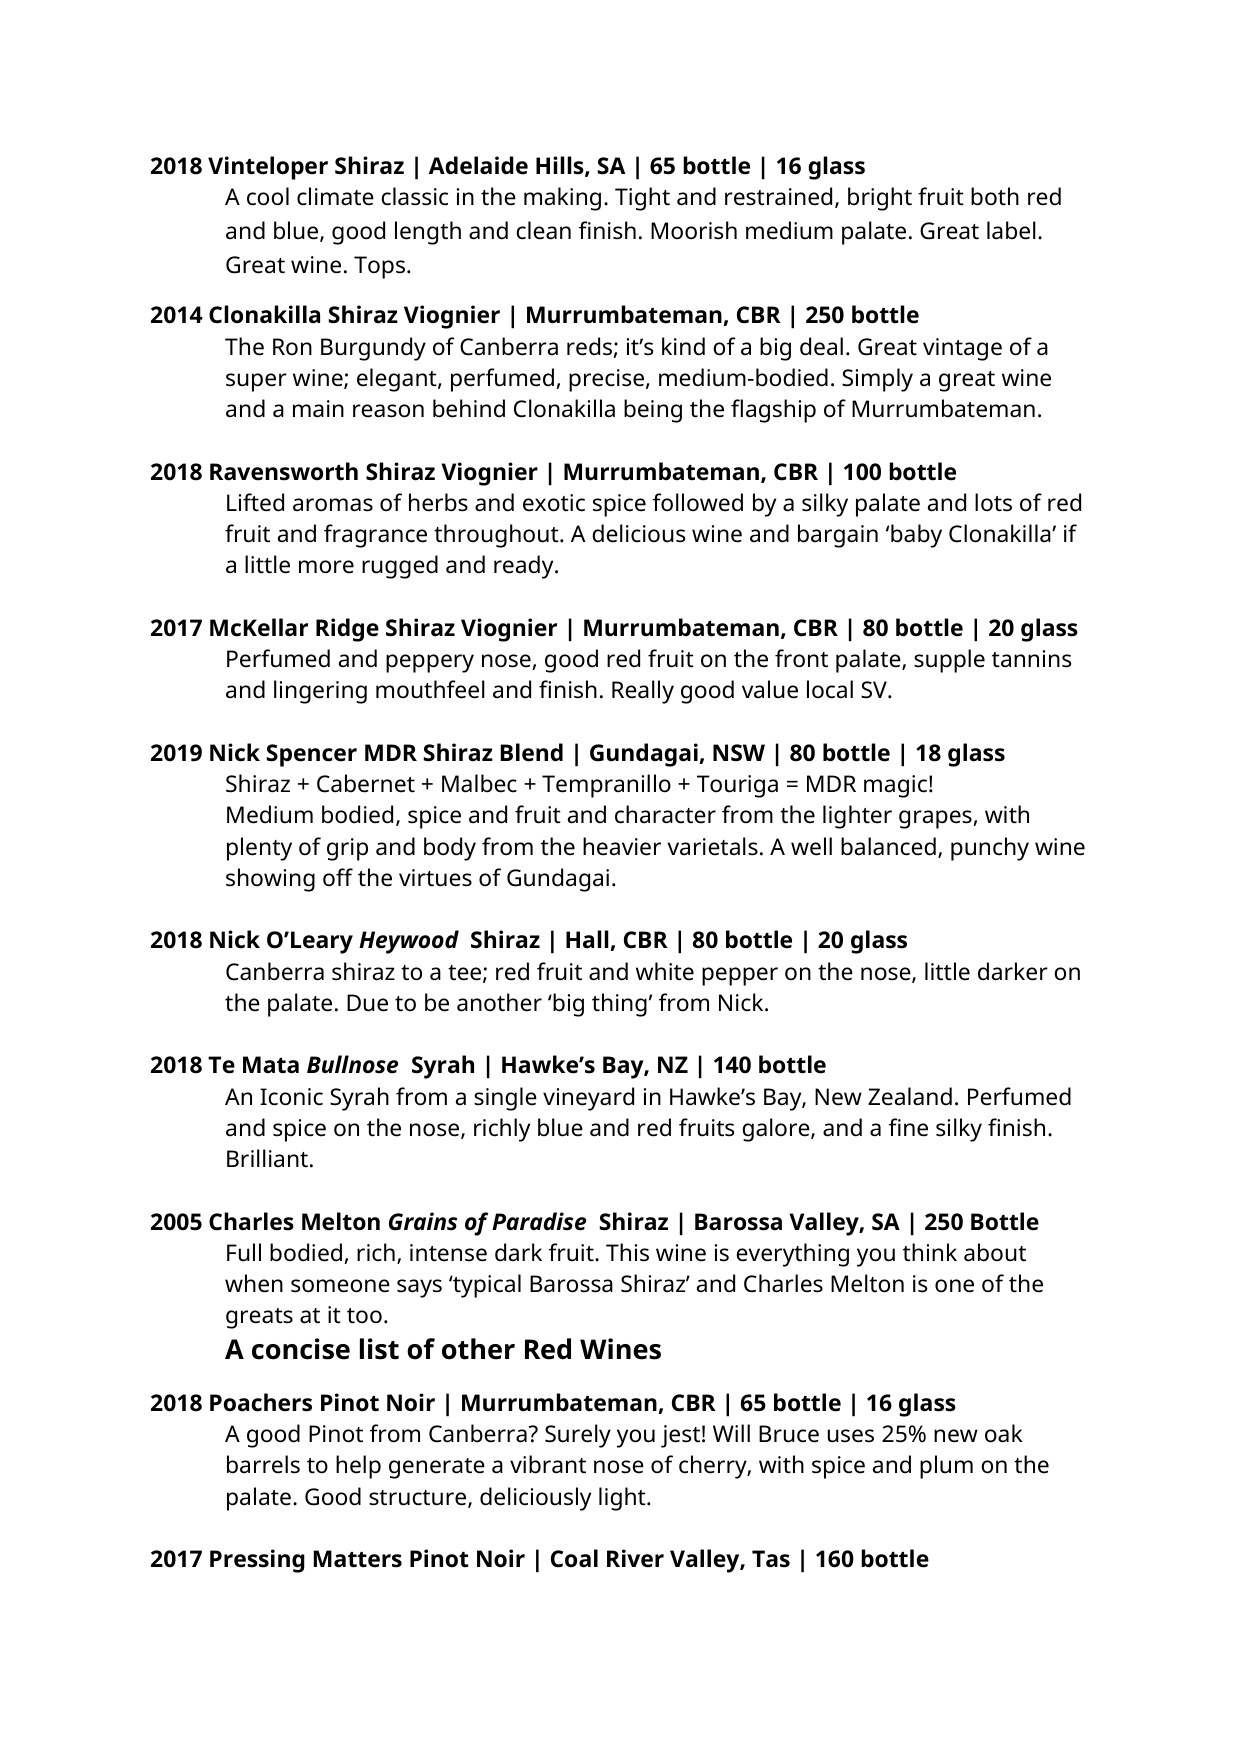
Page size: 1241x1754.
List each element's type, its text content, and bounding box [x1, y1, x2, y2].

text 2019 Nick Spencer MDR Shiraz Blend | Gundagai, NSW | 80 bottle | 18 glass [150, 737, 1090, 768]
text 2017 McKellar Ridge Shiraz Viognier | Murrumbateman, CBR | 80 bottle | 20 glass [150, 612, 1090, 643]
text Perfumed and peppery nose, good red fruit on the front palate, supple tannins and lingering mouthfeel and finish. Really good value local SV. [225, 643, 1090, 705]
text Full bodied, rich, intense dark fruit. This wine is everything you think about when someone says ‘typical Barossa Shiraz’ and Charles Melton is one of the greats at it too. [225, 1237, 1090, 1330]
text A concise list of other Red Wines [225, 1330, 1090, 1367]
text 2018 Te Mata Bullnose Syrah | Hawke’s Bay, NZ | 140 bottle [150, 1049, 1090, 1080]
text 2018 Vinteloper Shiraz | Adelaide Hills, SA | 65 bottle | 16 glass [150, 150, 1090, 181]
text 2017 Pressing Matters Pinot Noir | Coal River Valley, Tas | 160 bottle [150, 1543, 1090, 1574]
text Canberra shiraz to a tee; red fruit and white pepper on the nose, little darker on the palate. Due to be another ‘big thing’ from Nick. [225, 955, 1090, 1018]
text Medium bodied, spice and fruit and character from the lighter grapes, with plenty of grip and body from the heavier varietals. A well balanced, punchy wine showing off the virtues of Gundagai. [225, 799, 1090, 893]
text 2018 Ravensworth Shiraz Viognier | Murrumbateman, CBR | 100 bottle [150, 455, 1090, 487]
text An Iconic Syrah from a single vineyard in Hawke’s Bay, New Zealand. Perfumed and spice on the nose, richly blue and red fruits galore, and a fine silky finish. Brilliant. [225, 1080, 1090, 1174]
text Shiraz + Cabernet + Malbec + Tempranillo + Touriga = MDR magic! [225, 768, 1090, 799]
text A cool climate classic in the making. Tight and restrained, bright fruit both red and blue, good length and clean finish. Moorish medium palate. Great label. Great wine. Tops. [225, 181, 1090, 280]
text The Ron Burgundy of Canberra reds; it’s kind of a big deal. Great vintage of a super wine; elegant, perfumed, precise, medium-bodied. Simply a great wine and a main reason behind Clonakilla being the flagship of Murrumbateman. [225, 330, 1090, 424]
text 2005 Charles Melton Grains of Paradise Shiraz | Barossa Valley, SA | 250 Bottle [150, 1205, 1090, 1237]
text 2018 Poachers Pinot Noir | Murrumbateman, CBR | 65 bottle | 16 glass [150, 1387, 1090, 1418]
text Lifted aromas of herbs and exotic spice followed by a silky palate and lots of red fruit and fragrance throughout. A delicious wine and bargain ‘baby Clonakilla’ if a little more rugged and ready. [225, 487, 1090, 580]
text 2018 Nick O’Leary Heywood Shiraz | Hall, CBR | 80 bottle | 20 glass [150, 924, 1090, 955]
text 2014 Clonakilla Shiraz Viognier | Murrumbateman, CBR | 250 bottle [150, 299, 1090, 330]
text A good Pinot from Canberra? Surely you jest! Will Bruce uses 25% new oak barrels to help generate a vibrant nose of cherry, with spice and plum on the palate. Good structure, deliciously light. [225, 1418, 1090, 1512]
